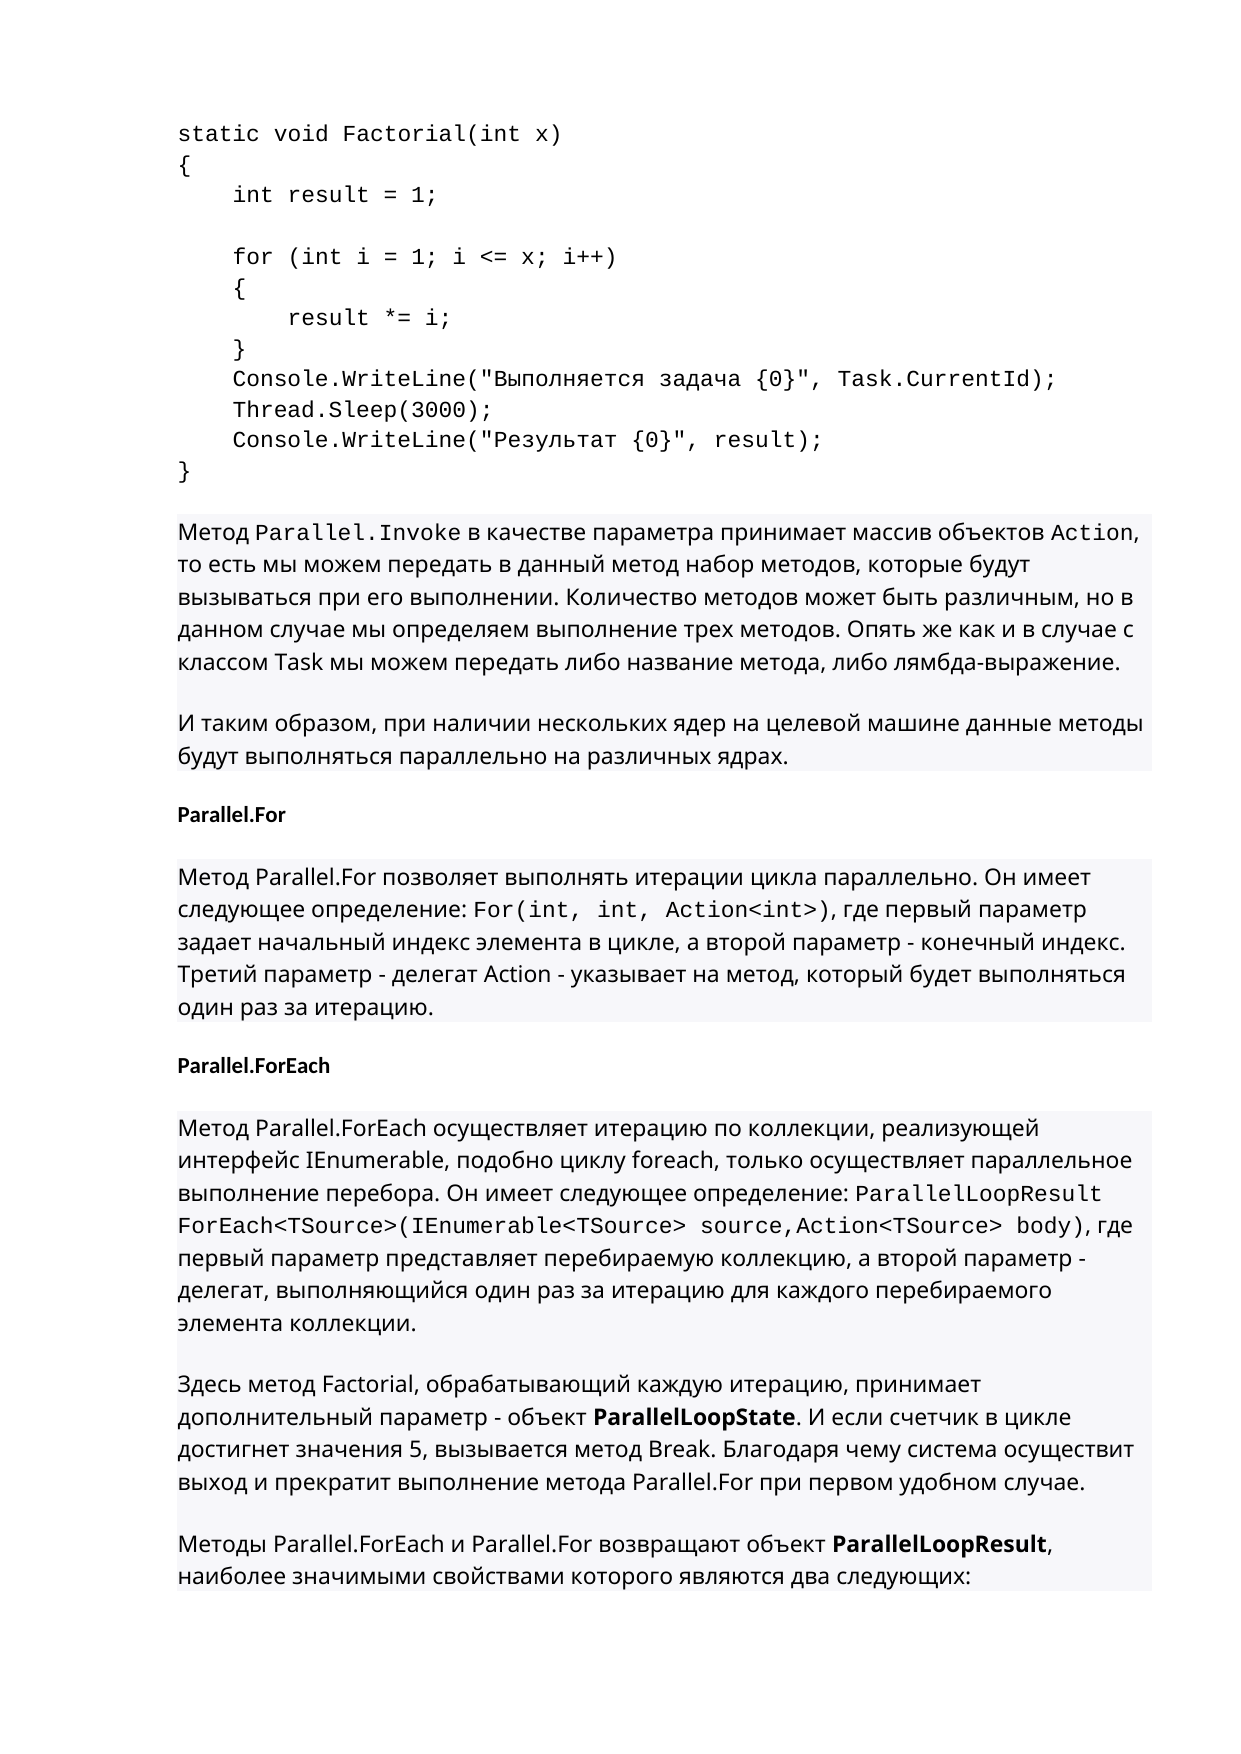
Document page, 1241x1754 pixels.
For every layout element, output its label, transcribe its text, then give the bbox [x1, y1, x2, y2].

text { [177, 149, 1152, 179]
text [177, 363, 1152, 393]
text Здесь метод Factorial, обрабатывающий каждую итерацию, принимает дополнительный параметр - объект ParallelLoopState. И если счетчик в цикле достигнет значения 5, вызывается метод Break. Благодаря чему система осуществит выход и прекратит выполнение метода Parallel.For при первом удобном случае. [177, 1367, 1152, 1497]
text Thread.Sleep(3000); [177, 393, 1152, 424]
text int result = 1; [177, 179, 1152, 210]
text Метод Parallel.For позволяет выполнять итерации цикла параллельно. Он имеет следующее определение: For(int, int, Action<int>), где первый параметр задает начальный индекс элемента в цикле, а второй параметр - конечный индекс. Третий параметр - делегат Action - указывает на метод, который будет выполняться один раз за итерацию. [177, 859, 1152, 1022]
text result *= i; [177, 302, 1152, 332]
text И таким образом, при наличии нескольких ядер на целевой машине данные методы будут выполняться параллельно на различных ядрах. [177, 706, 1152, 771]
text Parallel.For [177, 800, 1152, 828]
text Метод Parallel.Invoke в качестве параметра принимает массив объектов Action, то есть мы можем передать в данный метод набор методов, которые будут вызываться при его выполнении. Количество методов может быть различным, но в данном случае мы определяем выполнение трех методов. Опять же как и в случае с классом Task мы можем передать либо название метода, либо лямбда-выражение. [177, 514, 1152, 677]
text { [177, 271, 1152, 302]
text Parallel.ForEach [177, 1051, 1152, 1079]
text } [177, 332, 1152, 363]
text static void Factorial(int x) [177, 118, 1152, 149]
text Метод Parallel.ForEach осуществляет итерацию по коллекции, реализующей интерфейс IEnumerable, подобно циклу foreach, только осуществляет параллельное выполнение перебора. Он имеет следующее определение: ParallelLoopResult ForEach<TSource>(IEnumerable<TSource> source,Action<TSource> body), где первый параметр представляет перебираемую коллекцию, а второй параметр - делегат, выполняющийся один раз за итерацию для каждого перебираемого элемента коллекции. [177, 1111, 1152, 1338]
text } [177, 454, 1152, 485]
text Console.WriteLine("Результат {0}", result); [177, 424, 1152, 454]
text Методы Parallel.ForEach и Parallel.For возвращают объект ParallelLoopResult, наиболее значимыми свойствами которого являются два следующих: [177, 1526, 1152, 1591]
text for (int i = 1; i <= x; i++) [177, 241, 1152, 271]
